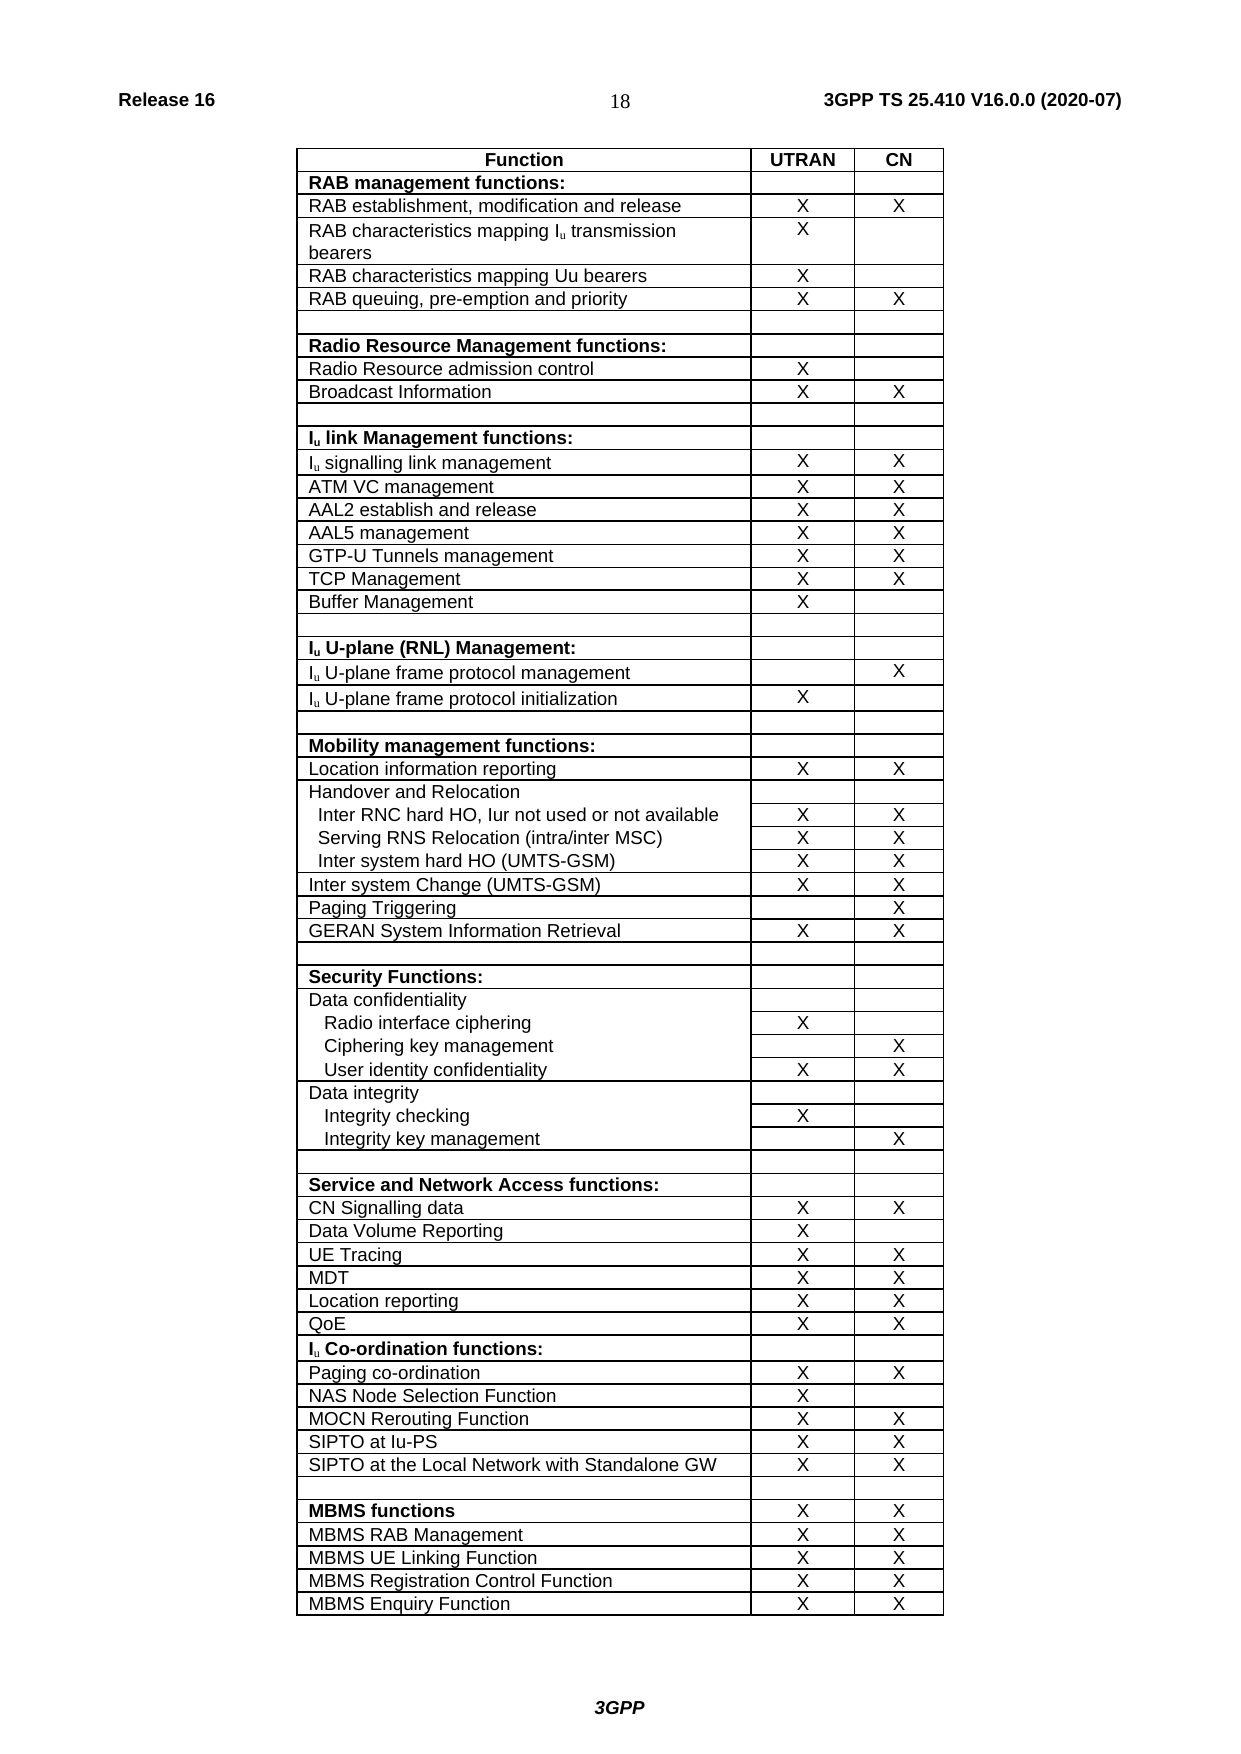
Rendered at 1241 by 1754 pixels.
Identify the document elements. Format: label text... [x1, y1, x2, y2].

table_cell X [752, 1385, 854, 1406]
table_cell [855, 404, 943, 425]
table_cell [855, 1151, 943, 1172]
table_cell QoE [298, 1313, 750, 1334]
table_cell Service and Network Access functions: [298, 1174, 750, 1196]
table_cell Integrity key management [298, 1126, 750, 1149]
table_cell X [855, 450, 943, 474]
table_cell [752, 660, 854, 684]
table_cell X [855, 1431, 943, 1452]
table_cell X [752, 1500, 854, 1522]
table_cell [752, 1035, 854, 1057]
table_cell X [855, 499, 943, 520]
table_cell [855, 1336, 943, 1360]
table_cell MBMS RAB Management [298, 1523, 750, 1545]
table_cell MOCN Rerouting Function [298, 1408, 750, 1429]
table_cell X [855, 827, 943, 849]
table_cell [752, 637, 854, 659]
table_cell Integrity checking [298, 1103, 750, 1126]
table_cell [298, 1477, 750, 1499]
table_cell CN Signalling data [298, 1197, 750, 1219]
table_cell X [855, 660, 943, 684]
table_cell X [855, 1500, 943, 1522]
table_cell X [752, 1570, 854, 1591]
table_cell Radio Resource Management functions: [298, 335, 750, 356]
table_cell X [752, 850, 854, 872]
table_cell [752, 1151, 854, 1172]
table_cell X [752, 591, 854, 612]
table_cell [855, 1082, 943, 1103]
table_cell X [855, 850, 943, 872]
table_cell X [752, 804, 854, 826]
table_cell X [855, 1243, 943, 1265]
table_cell Ciphering key management [298, 1034, 750, 1057]
table_cell X [855, 1128, 943, 1149]
table_cell X [855, 1523, 943, 1545]
table_cell User identity confidentiality [298, 1057, 750, 1080]
table_cell Inter RNC hard HO, Iur not used or not available [298, 803, 750, 826]
table_cell [298, 404, 750, 425]
table_cell RAB characteristics mapping Uu bearers [298, 265, 750, 287]
table_cell [752, 614, 854, 636]
table_cell [752, 989, 854, 1011]
table_cell X [752, 522, 854, 543]
table_cell Paging co-ordination [298, 1362, 750, 1383]
table_cell [752, 335, 854, 356]
table_cell X [855, 1058, 943, 1080]
table_cell Data Volume Reporting [298, 1220, 750, 1242]
table_cell X [752, 568, 854, 589]
table_cell X [855, 1197, 943, 1219]
table_cell [855, 966, 943, 987]
table_cell Iu signalling link management [298, 450, 750, 474]
table_cell [855, 335, 943, 356]
table_cell X [752, 545, 854, 567]
table_cell [752, 427, 854, 448]
table_cell [752, 943, 854, 964]
table_cell X [855, 758, 943, 779]
table_cell X [752, 195, 854, 216]
table_cell X [855, 1408, 943, 1429]
table_cell X [752, 1243, 854, 1265]
table_cell X [855, 1454, 943, 1476]
table_cell X [752, 1431, 854, 1452]
table_cell X [752, 1313, 854, 1334]
table_cell [752, 172, 854, 193]
table_cell [752, 966, 854, 987]
table_header UTRAN [752, 149, 854, 171]
table_cell X [752, 686, 854, 710]
table_cell Iu U-plane frame protocol management [298, 660, 750, 684]
table_cell X [752, 1197, 854, 1219]
table_cell X [752, 1012, 854, 1034]
table_cell [855, 1220, 943, 1242]
table_cell X [752, 758, 854, 779]
table_cell X [752, 476, 854, 497]
table_cell [855, 218, 943, 263]
table_cell X [855, 288, 943, 310]
table_header Function [298, 149, 750, 171]
table_cell X [752, 1105, 854, 1126]
table_cell [752, 404, 854, 425]
table_cell X [855, 1267, 943, 1288]
table_cell [855, 637, 943, 659]
table_cell AAL5 management [298, 522, 750, 543]
table_cell X [855, 568, 943, 589]
table_cell X [855, 522, 943, 543]
table_cell Iu Co-ordination functions: [298, 1336, 750, 1360]
table_cell Serving RNS Relocation (intra/inter MSC) [298, 826, 750, 849]
table_cell [855, 358, 943, 379]
table_cell X [855, 476, 943, 497]
table_cell GERAN System Information Retrieval [298, 919, 750, 941]
table_cell AAL2 establish and release [298, 499, 750, 520]
table_cell SIPTO at the Local Network with Standalone GW [298, 1454, 750, 1476]
table_cell X [855, 920, 943, 941]
table_cell [752, 1174, 854, 1196]
table_cell Inter system hard HO (UMTS-GSM) [298, 849, 750, 872]
table_cell [855, 614, 943, 636]
table_cell Paging Triggering [298, 897, 750, 918]
table_cell Iu U-plane (RNL) Management: [298, 637, 750, 659]
table_cell [855, 735, 943, 756]
table_cell X [752, 1523, 854, 1545]
table_cell X [752, 381, 854, 402]
table_cell X [752, 218, 854, 263]
table_cell [855, 781, 943, 802]
table_cell [752, 1336, 854, 1360]
table_cell X [752, 499, 854, 520]
table_cell SIPTO at Iu-PS [298, 1431, 750, 1452]
table_cell Inter system Change (UMTS-GSM) [298, 873, 750, 895]
table_cell X [855, 1290, 943, 1311]
table_cell X [752, 450, 854, 474]
table_cell X [855, 873, 943, 895]
table_cell X [752, 265, 854, 287]
table_cell X [752, 1290, 854, 1311]
table_cell [855, 943, 943, 964]
table_cell [855, 712, 943, 733]
table_cell [855, 686, 943, 710]
table_cell [855, 311, 943, 333]
table_cell ATM VC management [298, 476, 750, 497]
table_cell Location information reporting [298, 758, 750, 779]
table_cell [855, 1477, 943, 1499]
table_cell X [752, 1267, 854, 1288]
table_cell MDT [298, 1267, 750, 1288]
table_cell X [855, 1570, 943, 1591]
table_cell X [855, 381, 943, 402]
table_cell [298, 712, 750, 733]
table_cell RAB characteristics mapping Iu transmission bearers [298, 218, 750, 263]
table_cell NAS Node Selection Function [298, 1385, 750, 1406]
table_cell GTP-U Tunnels management [298, 545, 750, 567]
table_cell X [752, 358, 854, 379]
table_cell X [752, 1408, 854, 1429]
table_cell [752, 1082, 854, 1103]
table_cell [855, 1174, 943, 1196]
table_cell X [752, 1058, 854, 1080]
table_cell Iu link Management functions: [298, 427, 750, 448]
table_cell X [855, 545, 943, 567]
table_cell X [855, 1593, 943, 1614]
table_cell X [752, 1220, 854, 1242]
table_cell [855, 591, 943, 612]
table_cell X [855, 804, 943, 826]
table_cell [855, 1385, 943, 1406]
table_cell RAB management functions: [298, 172, 750, 193]
table_cell X [752, 920, 854, 941]
table_cell [752, 311, 854, 333]
table_cell [855, 989, 943, 1011]
table_cell MBMS UE Linking Function [298, 1547, 750, 1568]
table_cell Data integrity [298, 1082, 750, 1103]
table_cell [855, 1012, 943, 1034]
table_cell [752, 781, 854, 802]
table_cell [752, 897, 854, 918]
table_cell X [855, 897, 943, 918]
table_cell Mobility management functions: [298, 735, 750, 756]
table_cell RAB establishment, modification and release [298, 195, 750, 216]
table_cell Location reporting [298, 1290, 750, 1311]
table_cell MBMS Registration Control Function [298, 1570, 750, 1591]
table_cell X [752, 1362, 854, 1383]
table_cell [855, 1105, 943, 1126]
table_cell [855, 427, 943, 448]
table_cell MBMS Enquiry Function [298, 1593, 750, 1614]
table_cell X [855, 1362, 943, 1383]
table_cell Security Functions: [298, 966, 750, 987]
table_cell X [855, 1035, 943, 1057]
table_cell RAB queuing, pre-emption and priority [298, 288, 750, 310]
table_cell Data confidentiality [298, 989, 750, 1011]
table_cell X [752, 873, 854, 895]
table_cell [752, 735, 854, 756]
table_cell [855, 172, 943, 193]
table_cell X [855, 195, 943, 216]
table_cell [752, 1128, 854, 1149]
table_cell Buffer Management [298, 591, 750, 612]
table_cell [298, 614, 750, 636]
table_cell Handover and Relocation [298, 781, 750, 802]
table_cell [298, 311, 750, 333]
table_cell TCP Management [298, 568, 750, 589]
table_cell X [752, 827, 854, 849]
table_cell X [752, 1547, 854, 1568]
table_cell [298, 943, 750, 964]
table_cell Radio Resource admission control [298, 358, 750, 379]
table_cell Iu U-plane frame protocol initialization [298, 686, 750, 710]
table_cell [752, 712, 854, 733]
table_cell MBMS functions [298, 1500, 750, 1522]
table_cell X [752, 1454, 854, 1476]
table_cell Radio interface ciphering [298, 1011, 750, 1034]
table_cell [855, 265, 943, 287]
table_cell Broadcast Information [298, 381, 750, 402]
table_cell X [855, 1547, 943, 1568]
table_cell X [855, 1313, 943, 1334]
table_cell [752, 1477, 854, 1499]
table_cell [298, 1151, 750, 1172]
table_cell X [752, 288, 854, 310]
table_cell X [752, 1593, 854, 1614]
table_header CN [855, 149, 943, 171]
table_cell UE Tracing [298, 1243, 750, 1265]
